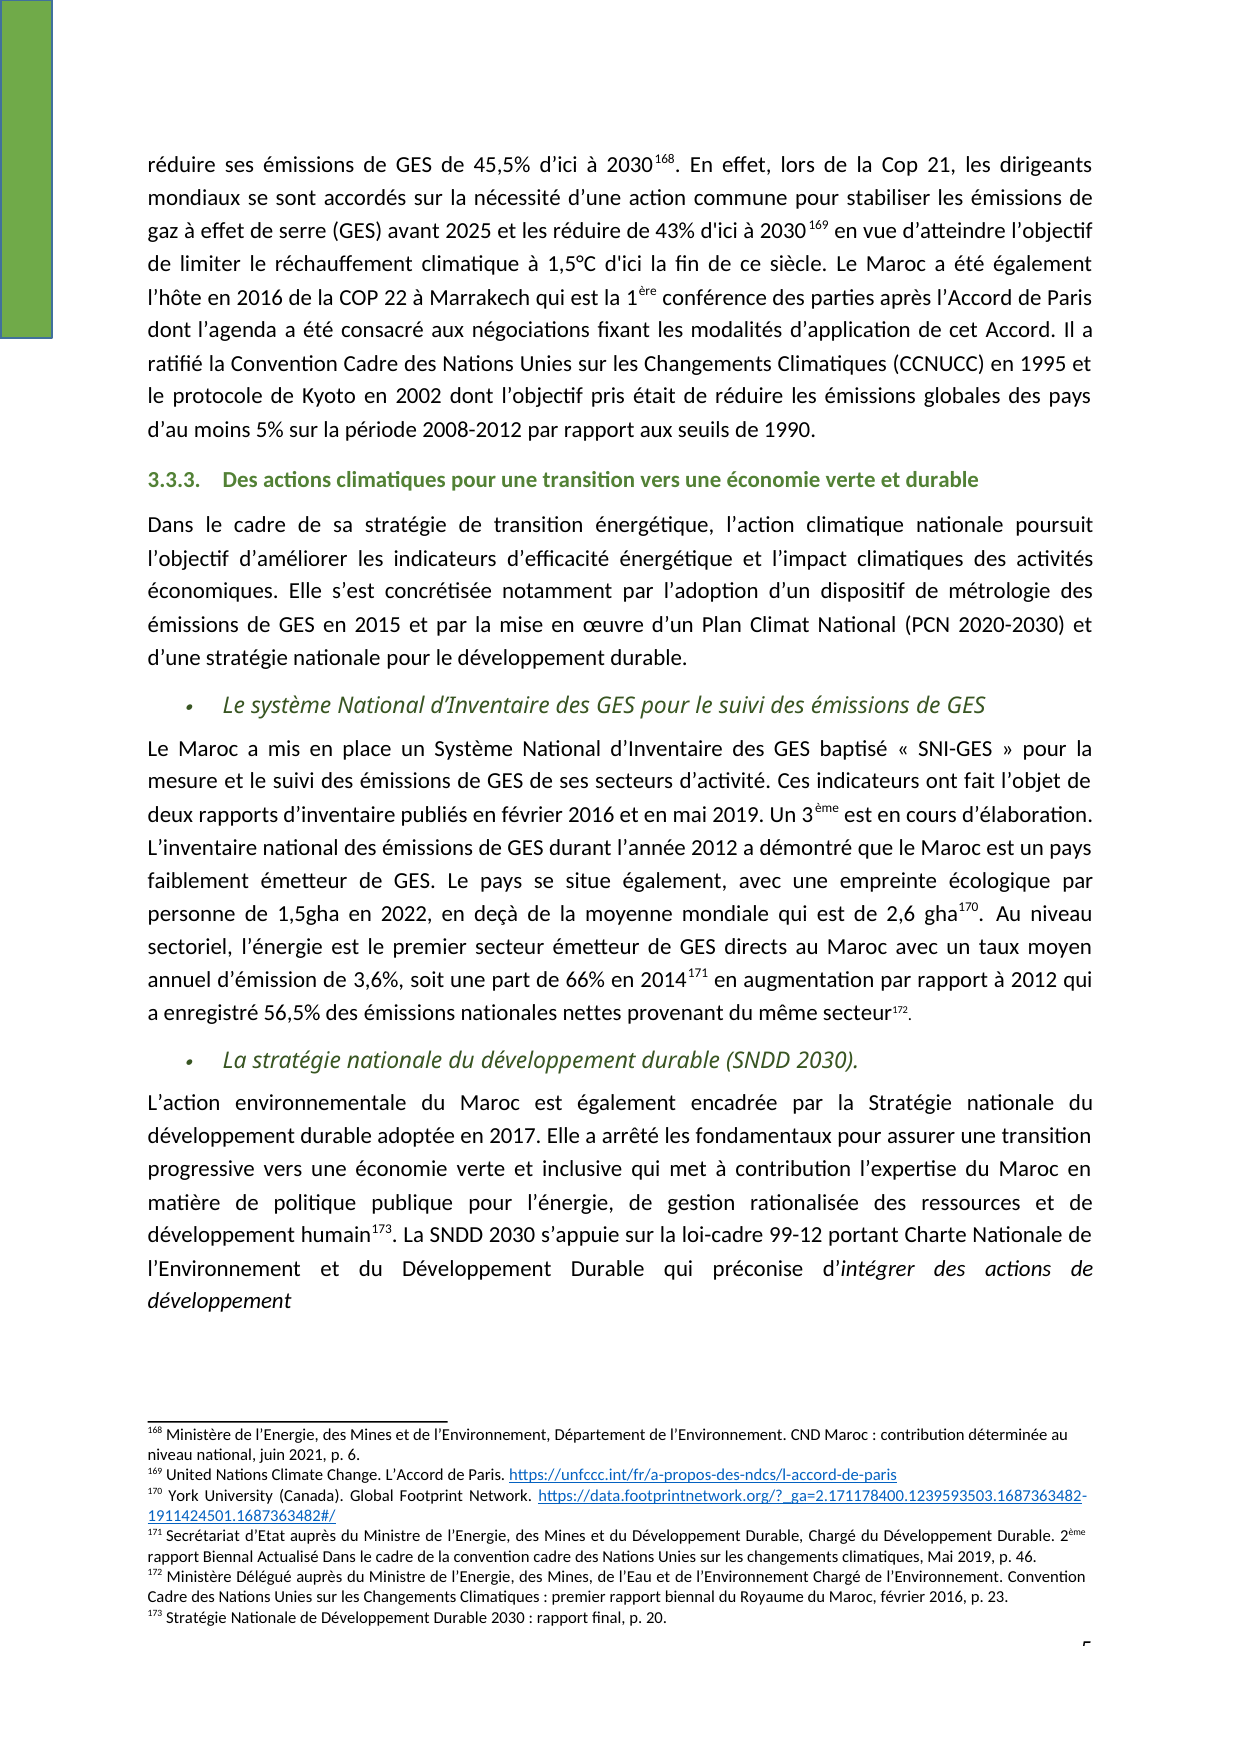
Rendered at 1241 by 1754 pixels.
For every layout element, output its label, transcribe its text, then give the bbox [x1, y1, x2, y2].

text 169 United Nations Climate Change. L’Accord de Paris. https://unfccc.int/fr/a-propos-des-ndcs/l-accord-de-paris [147, 1465, 1201, 1485]
text Dans le cadre de sa stratégie de transition énergétique, l’action climatique nationale poursuit l’objectif d’améliorer les indicateurs d’efficacité énergétique et l’impact climatiques des activités économiques. Elle s’est concrétisée notamment par l’adoption d’un dispositif de métrologie des émissions de GES en 2015 et par la mise en œuvre d’un Plan Climat National (PCN 2020-2030) et d’une stratégie nationale pour le développement durable. [147, 511, 1093, 671]
text 171 Secrétariat d’Etat auprès du Ministre de l’Energie, des Mines et du Développement Durable, Chargé du Développement Durable. 2ème rapport Biennal Actualisé Dans le cadre de la convention cadre des Nations Unies sur les changements climatiques, Mai 2019, p. 46. [147, 1526, 1093, 1566]
list La stratégie nationale du développement durable (SNDD 2030). [185, 1044, 1201, 1075]
text 168 Ministère de l’Energie, des Mines et de l’Environnement, Département de l’Environnement. CND Maroc : contribution déterminée au niveau national, juin 2021, p. 6. [147, 1424, 1093, 1465]
text 172 Ministère Délégué auprès du Ministre de l’Energie, des Mines, de l’Eau et de l’Environnement Chargé de l’Environnement. Convention Cadre des Nations Unies sur les Changements Climatiques : premier rapport biennal du Royaume du Maroc, février 2016, p. 23. [147, 1566, 1093, 1607]
text 173 Stratégie Nationale de Développement Durable 2030 : rapport final, p. 20. [147, 1607, 1201, 1627]
text L’action environnementale du Maroc est également encadrée par la Stratégie nationale du développement durable adoptée en 2017. Elle a arrêté les fondamentaux pour assurer une transition progressive vers une économie verte et inclusive qui met à contribution l’expertise du Maroc en matière de politique publique pour l’énergie, de gestion rationalisée des ressources et de développement humain173. La SNDD 2030 s’appuie sur la loi-cadre 99-12 portant Charte Nationale de l’Environnement et du Développement Durable qui préconise d’intégrer des actions de développement [147, 1088, 1093, 1315]
list Le système National d’Inventaire des GES pour le suivi des émissions de GES [185, 689, 1201, 720]
text réduire ses émissions de GES de 45,5% d’ici à 2030168. En effet, lors de la Cop 21, les dirigeants mondiaux se sont accordés sur la nécessité d’une action commune pour stabiliser les émissions de gaz à effet de serre (GES) avant 2025 et les réduire de 43% d'ici à 2030169 en vue d’atteindre l’objectif de limiter le réchauffement climatique à 1,5°C d'ici la fin de ce siècle. Le Maroc a été également l’hôte en 2016 de la COP 22 à Marrakech qui est la 1ère conférence des parties après l’Accord de Paris dont l’agenda a été consacré aux négociations fixant les modalités d’application de cet Accord. Il a ratifié la Convention Cadre des Nations Unies sur les Changements Climatiques (CCNUCC) en 1995 et le protocole de Kyoto en 2002 dont l’objectif pris était de réduire les émissions globales des pays d’au moins 5% sur la période 2008-2012 par rapport aux seuils de 1990. [147, 151, 1093, 443]
text 170 York University (Canada). Global Footprint Network. https://data.footprintnetwork.org/?_ga=2.171178400.1239593503.1687363482- 1911424501.1687363482#/ [147, 1485, 1201, 1526]
text Le Maroc a mis en place un Système National d’Inventaire des GES baptisé « SNI-GES » pour la mesure et le suivi des émissions de GES de ses secteurs d’activité. Ces indicateurs ont fait l’objet de deux rapports d’inventaire publiés en février 2016 et en mai 2019. Un 3ème est en cours d’élaboration. L’inventaire national des émissions de GES durant l’année 2012 a démontré que le Maroc est un pays faiblement émetteur de GES. Le pays se situe également, avec une empreinte écologique par personne de 1,5gha en 2022, en deçà de la moyenne mondiale qui est de 2,6 gha170. Au niveau sectoriel, l’énergie est le premier secteur émetteur de GES directs au Maroc avec un taux moyen annuel d’émission de 3,6%, soit une part de 66% en 2014171 en augmentation par rapport à 2012 qui a enregistré 56,5% des émissions nationales nettes provenant du même secteur172. [147, 734, 1093, 1026]
subtitle Des actions climatiques pour une transition vers une économie verte et durable [147, 465, 1201, 493]
